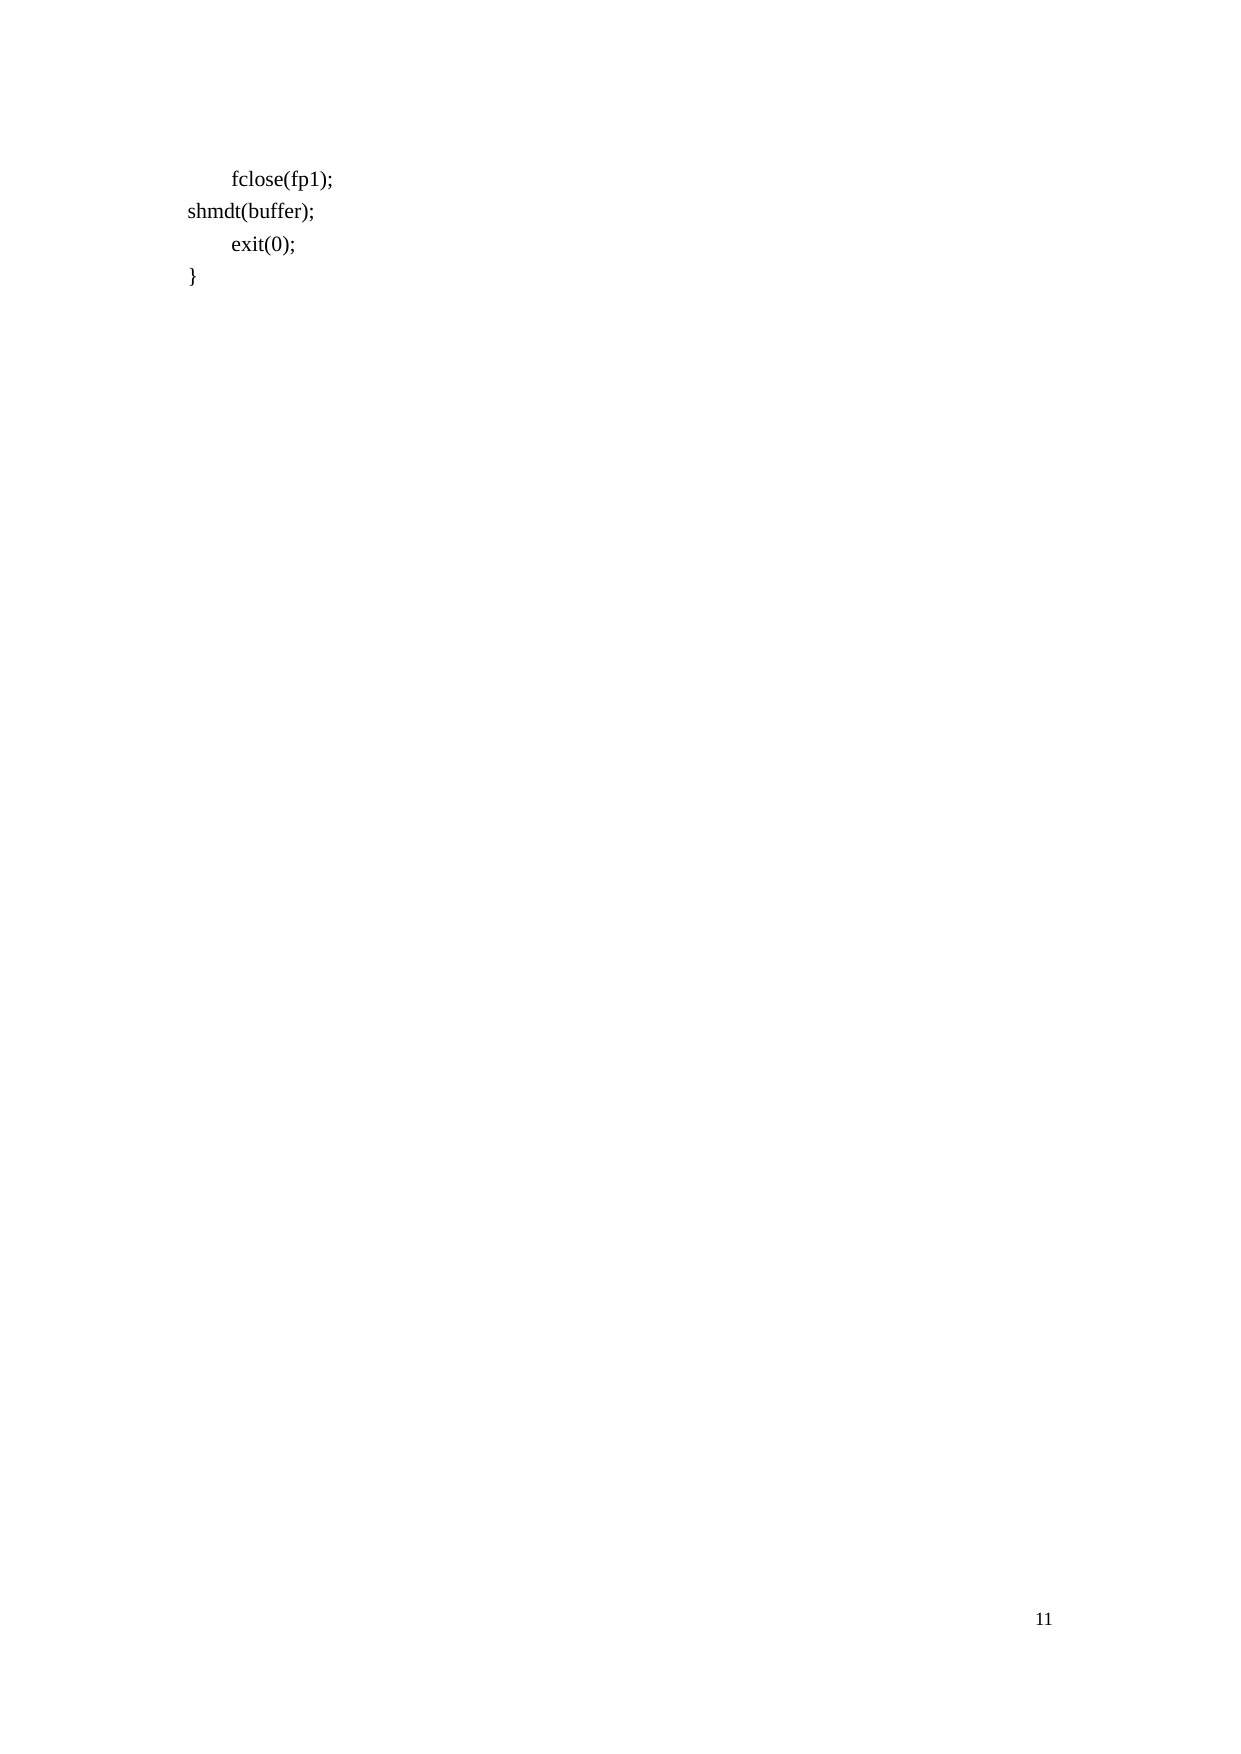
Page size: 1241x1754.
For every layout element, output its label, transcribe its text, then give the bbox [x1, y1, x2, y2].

text fclose(fp1); [187, 162, 1053, 194]
text exit(0); [187, 227, 1053, 259]
text shmdt(buffer); [187, 194, 1053, 227]
text } [187, 259, 1053, 292]
